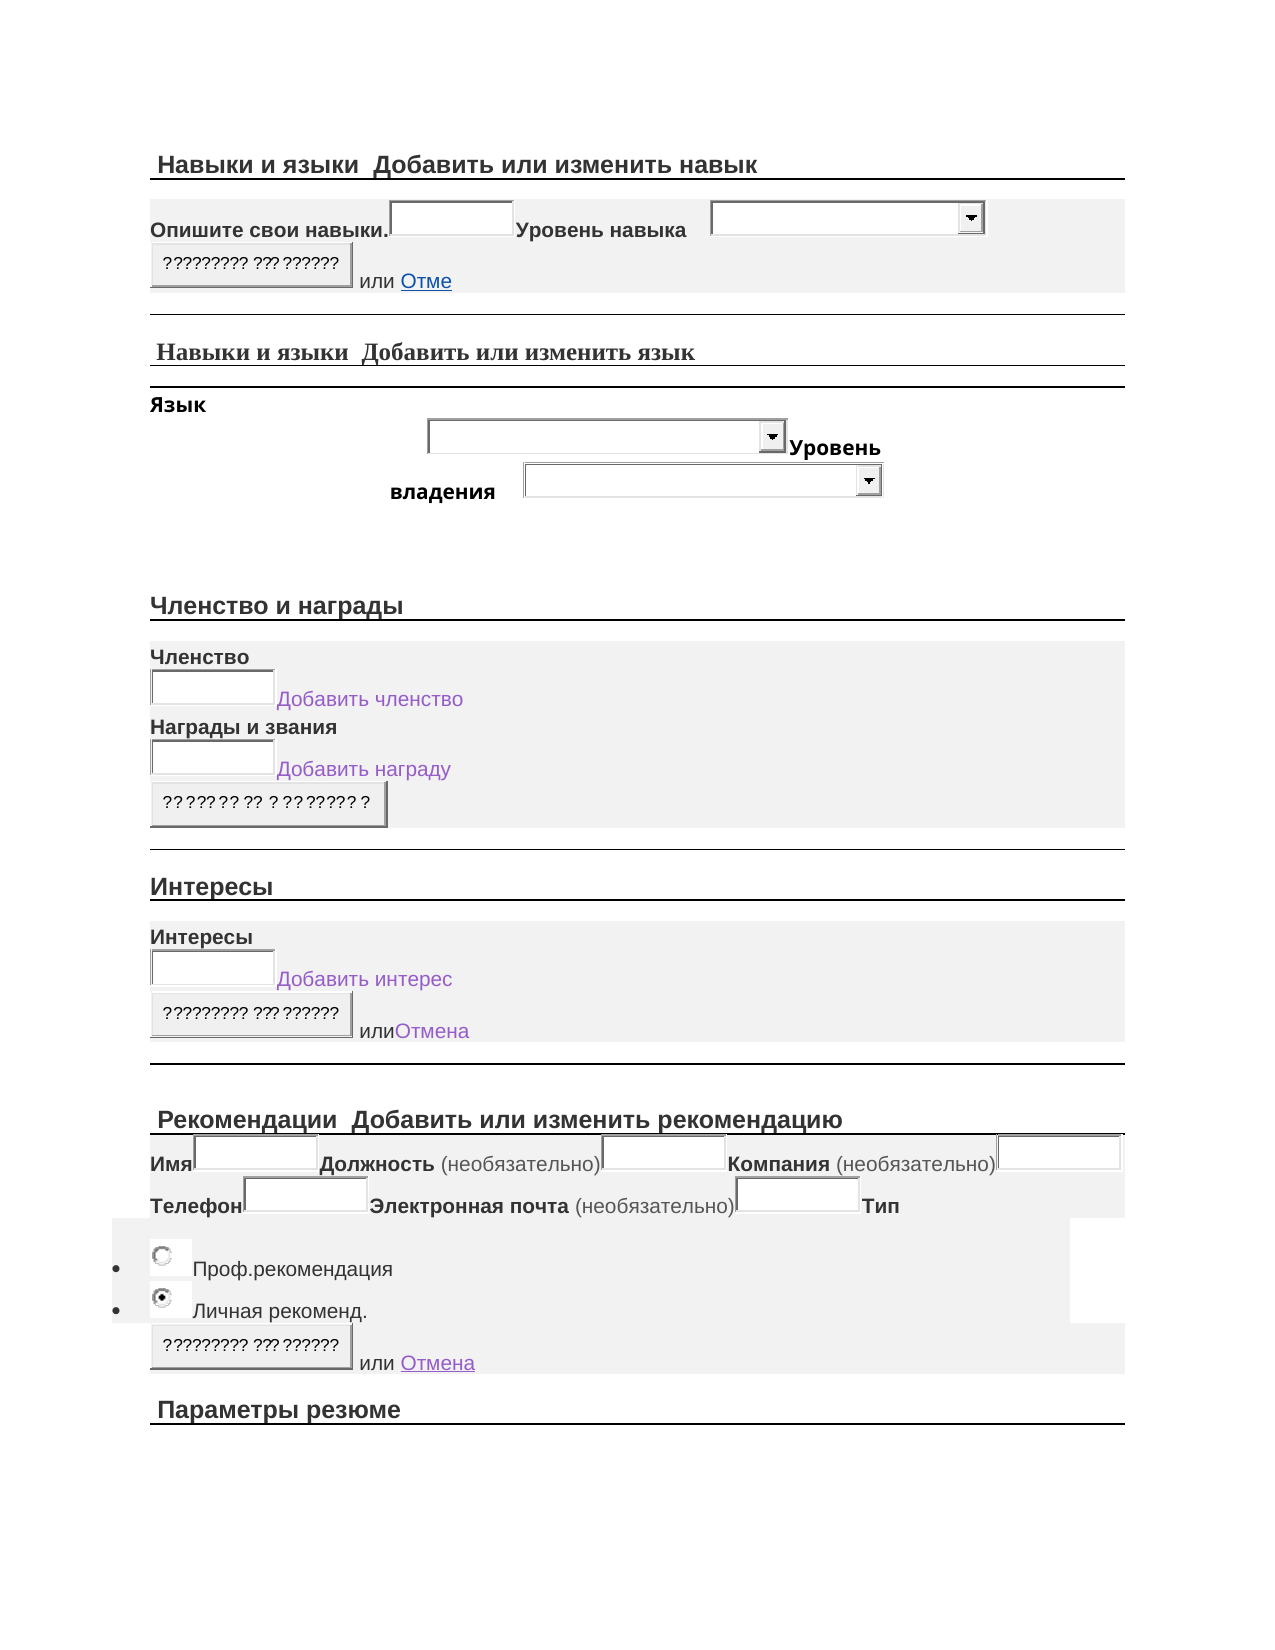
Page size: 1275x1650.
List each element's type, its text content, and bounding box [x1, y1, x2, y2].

text Добавить интерес [150, 949, 1125, 991]
text или Отмена [150, 1323, 1125, 1374]
text Навыки и языки Добавить или изменить язык [150, 337, 1125, 365]
subtitle Параметры резюме [150, 1395, 1125, 1423]
list Личная рекоменд. [112, 1281, 1070, 1323]
text Членство [150, 641, 1125, 669]
text Язык Уровень владения [150, 388, 1125, 506]
text Навыки и языки Добавить или изменить навык [150, 150, 1125, 178]
text илиОтмена [150, 991, 1125, 1042]
text Интересы [150, 871, 1125, 899]
text Награды и звания [150, 711, 1125, 739]
list Проф.рекомендация [112, 1239, 1070, 1281]
subtitle Рекомендации Добавить или изменить рекомендацию [150, 1105, 1125, 1133]
text ИмяДолжность (необязательно)Компания (необязательно)ТелефонЭлектронная почта (необязательно)Тип [150, 1135, 1125, 1218]
text Членство и награды [150, 591, 1125, 619]
text Добавить членство [150, 669, 1125, 711]
text Добавить награду [150, 739, 1125, 781]
text Опишите свои навыки.Уровень навыка или Отме [150, 199, 1125, 293]
text Интересы [150, 921, 1125, 949]
